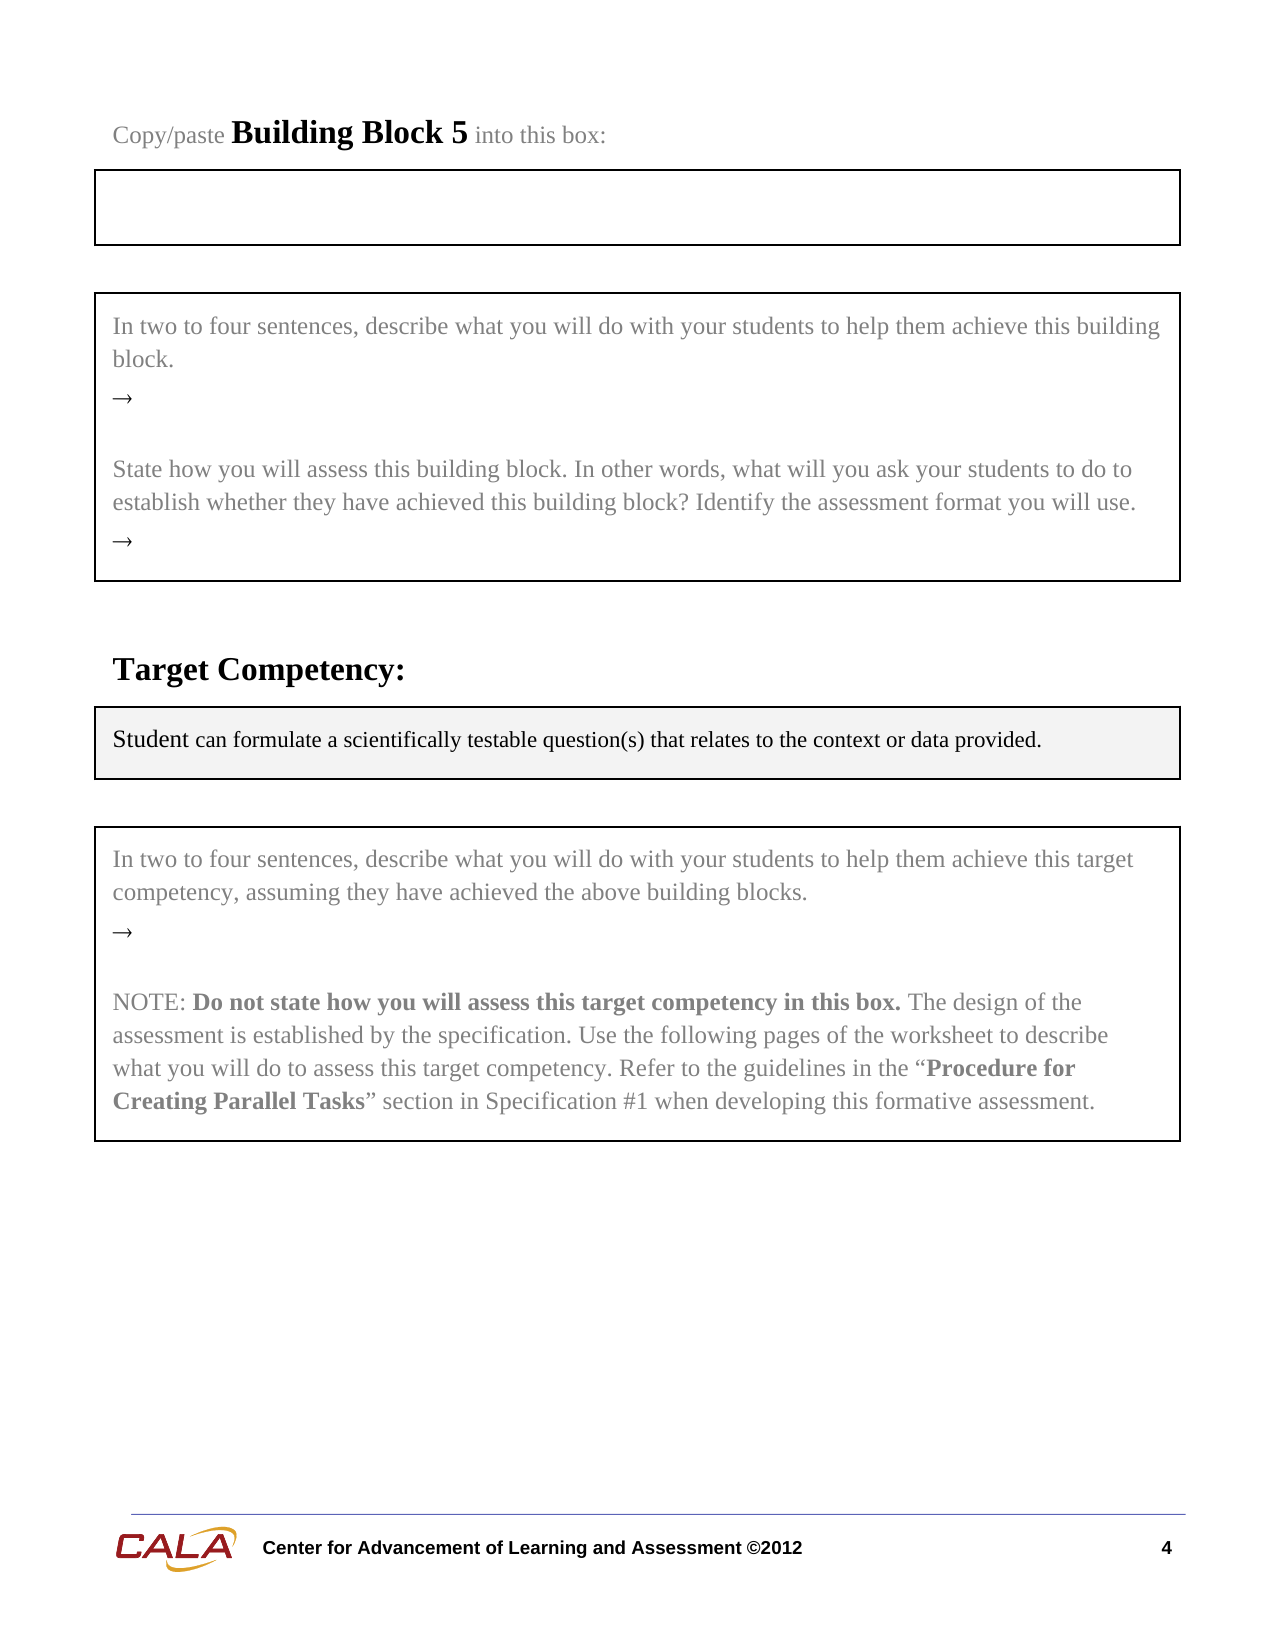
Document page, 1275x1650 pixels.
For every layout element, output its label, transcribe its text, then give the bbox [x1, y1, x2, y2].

text Target Competency: [112, 649, 1162, 687]
text State how you will assess this building block. In other words, what will you ask your students to do to establish whether they have achieved this building block? Identify the assessment format you will use. [96, 435, 1179, 516]
text In two to four sentences, describe what you will do with your students to help them achieve this building block. [96, 294, 1179, 373]
text In two to four sentences, describe what you will do with your students to help them achieve this target competency, assuming they have achieved the above building blocks. [96, 828, 1179, 906]
text Student can formulate a scientifically testable question(s) that relates to the context or data provided. [96, 708, 1179, 778]
text Copy/paste Building Block 5 into this box: [112, 112, 1162, 151]
text NOTE: Do not state how you will assess this target competency in this box. The design of the assessment is established by the specification. Use the following pages of the worksheet to describe what you will do to assess this target competency. Refer to the guidelines in the “Procedure for Creating Parallel Tasks” section in Specification #1 when developing this formative assessment. [96, 969, 1179, 1140]
